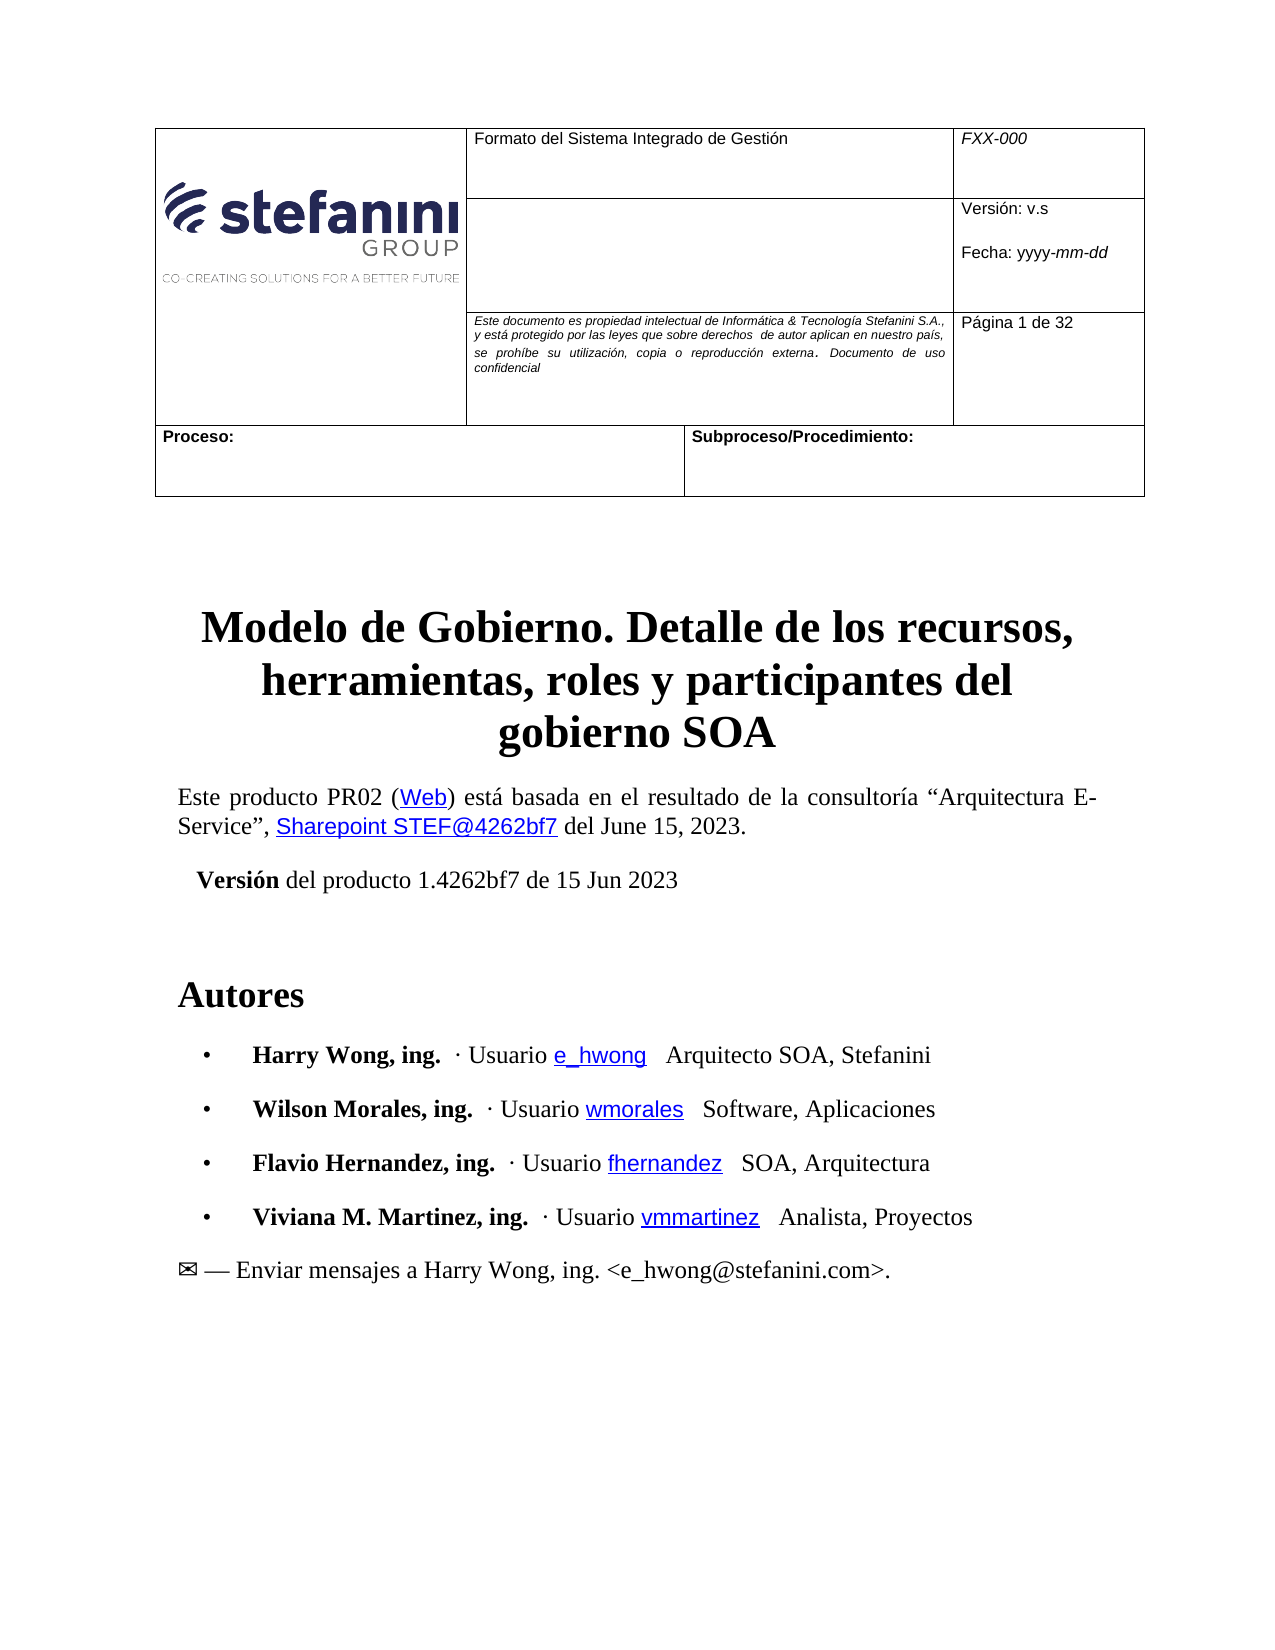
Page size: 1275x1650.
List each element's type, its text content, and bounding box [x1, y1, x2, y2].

list Wilson Morales, ing. · Usuario wmorales Software, Aplicaciones [202, 1094, 1098, 1123]
picture [162, 182, 460, 286]
text Este producto PR02 (Web) está basada en el resultado de la consultoría “Arquitectura E-Service”, Sharepoint STEF@4262bf7 del June 15, 2023. [177, 782, 1098, 840]
text Versión del producto 1.4262bf7 de 15 Jun 2023 [177, 865, 1098, 894]
text ✉ — Enviar mensajes a Harry Wong, ing. <e_hwong@stefanini.com>. [177, 1256, 1098, 1284]
list Harry Wong, ing. · Usuario e_hwong Arquitecto SOA, Stefanini [202, 1041, 1098, 1069]
list Viviana M. Martinez, ing. · Usuario vmmartinez Analista, Proyectos [202, 1202, 1098, 1231]
subtitle Autores [177, 972, 1098, 1016]
list Flavio Hernandez, ing. · Usuario fhernandez SOA, Arquitectura [202, 1148, 1098, 1177]
title Modelo de Gobierno. Detalle de los recursos, herramientas, roles y participantes del gobierno SOA [177, 599, 1098, 757]
